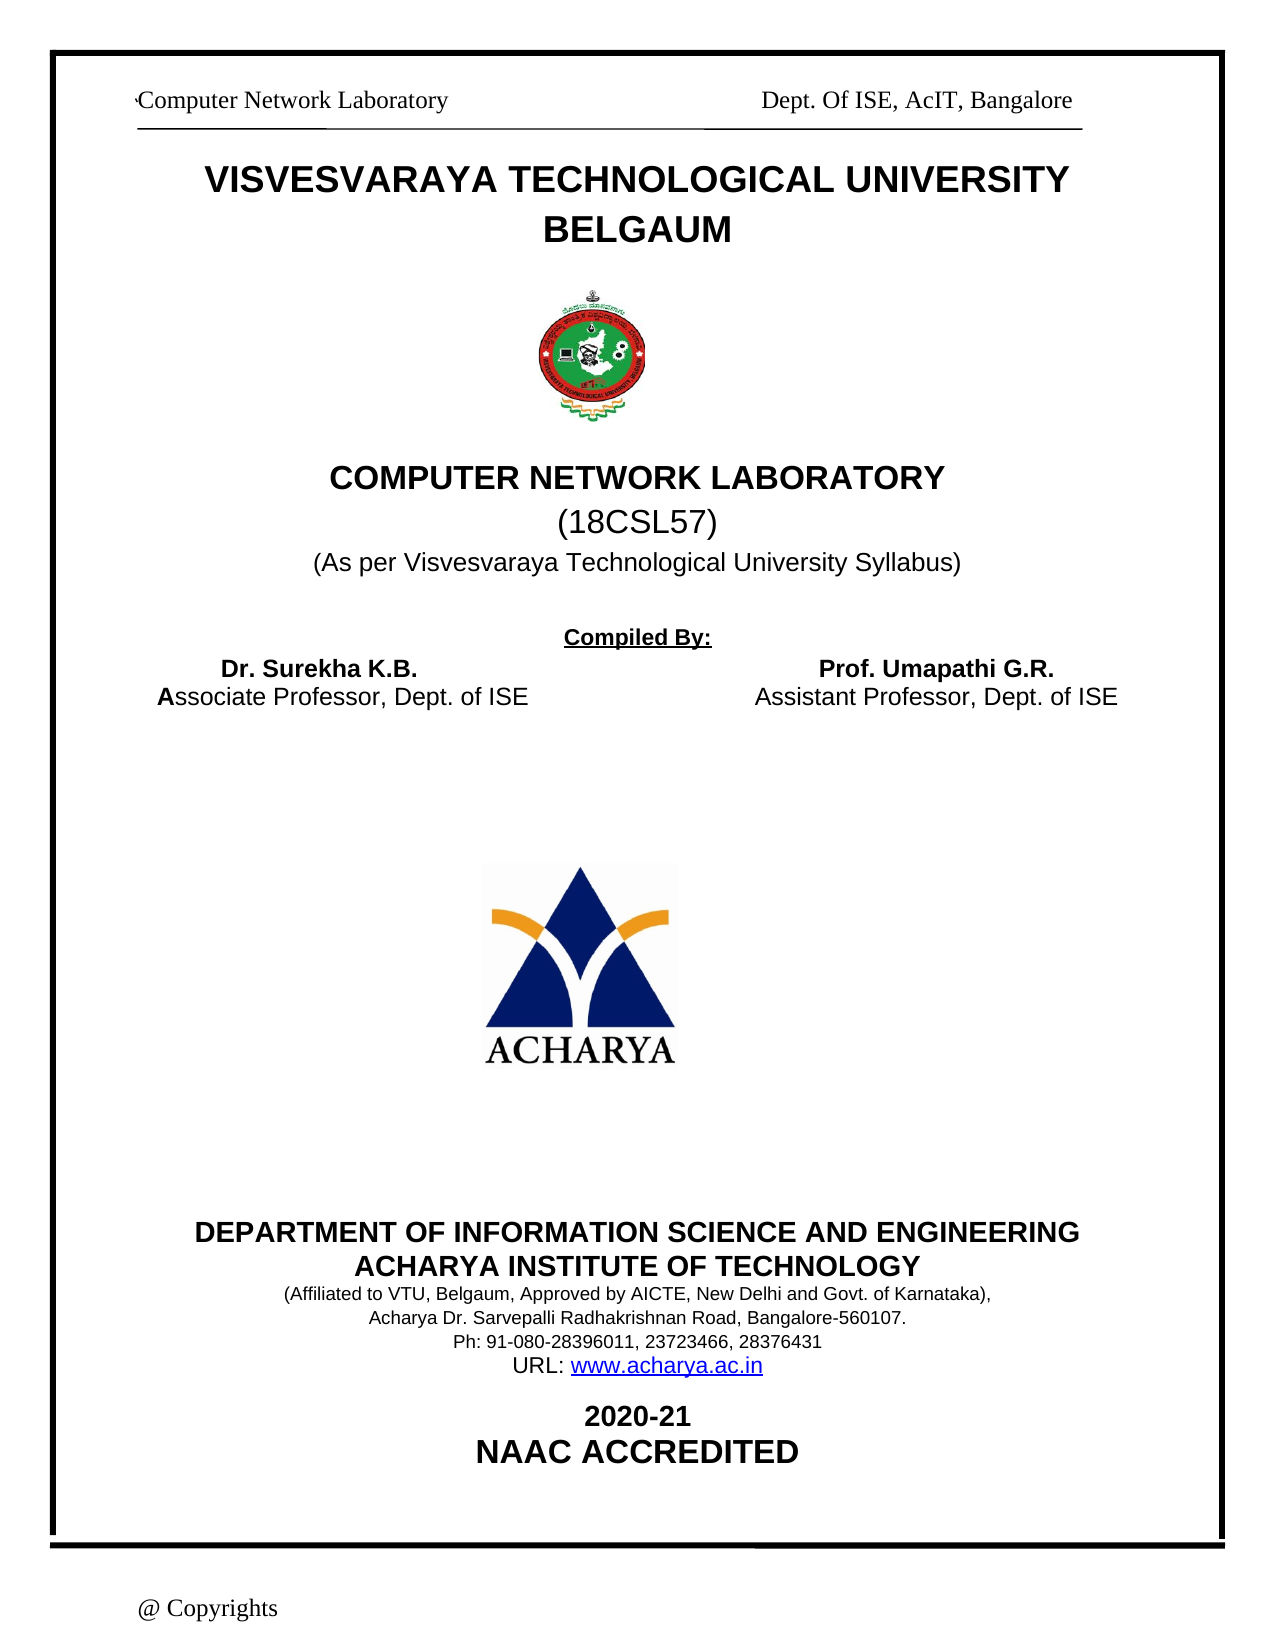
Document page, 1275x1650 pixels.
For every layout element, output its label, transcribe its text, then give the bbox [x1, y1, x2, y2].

text (Affiliated to VTU, Belgaum, Approved by AICTE, New Delhi and Govt. of Karnataka), [100, 1283, 1175, 1305]
text (18CSL57) [100, 503, 1175, 541]
text COMPUTER NETWORK LABORATORY [100, 458, 1175, 497]
text URL: www.acharya.ac.in [100, 1352, 1175, 1378]
text VISVESVARAYA TECHNOLOGICAL UNIVERSITY [100, 157, 1175, 200]
text Acharya Dr. Sarvepalli Radhakrishnan Road, Bangalore-560107. [100, 1307, 1175, 1328]
text DEPARTMENT OF INFORMATION SCIENCE AND ENGINEERING [100, 1215, 1175, 1248]
text BELGAUM [100, 207, 1175, 250]
picture [538, 290, 645, 422]
text Associate Professor, Dept. of ISE Assistant Professor, Dept. of ISE [100, 682, 1175, 711]
text Compiled By: [100, 623, 1175, 650]
picture [481, 863, 679, 1069]
text Ph: 91-080-28396011, 23723466, 28376431 [100, 1331, 1175, 1352]
text (As per Visvesvaraya Technological University Syllabus) [100, 547, 1175, 576]
text NAAC ACCREDITED [100, 1433, 1175, 1471]
text Dr. Surekha K.B. Prof. Umapathi G.R. [100, 653, 1175, 682]
text ACHARYA INSTITUTE OF TECHNOLOGY [100, 1248, 1175, 1282]
text 2020-21 [100, 1399, 1175, 1433]
